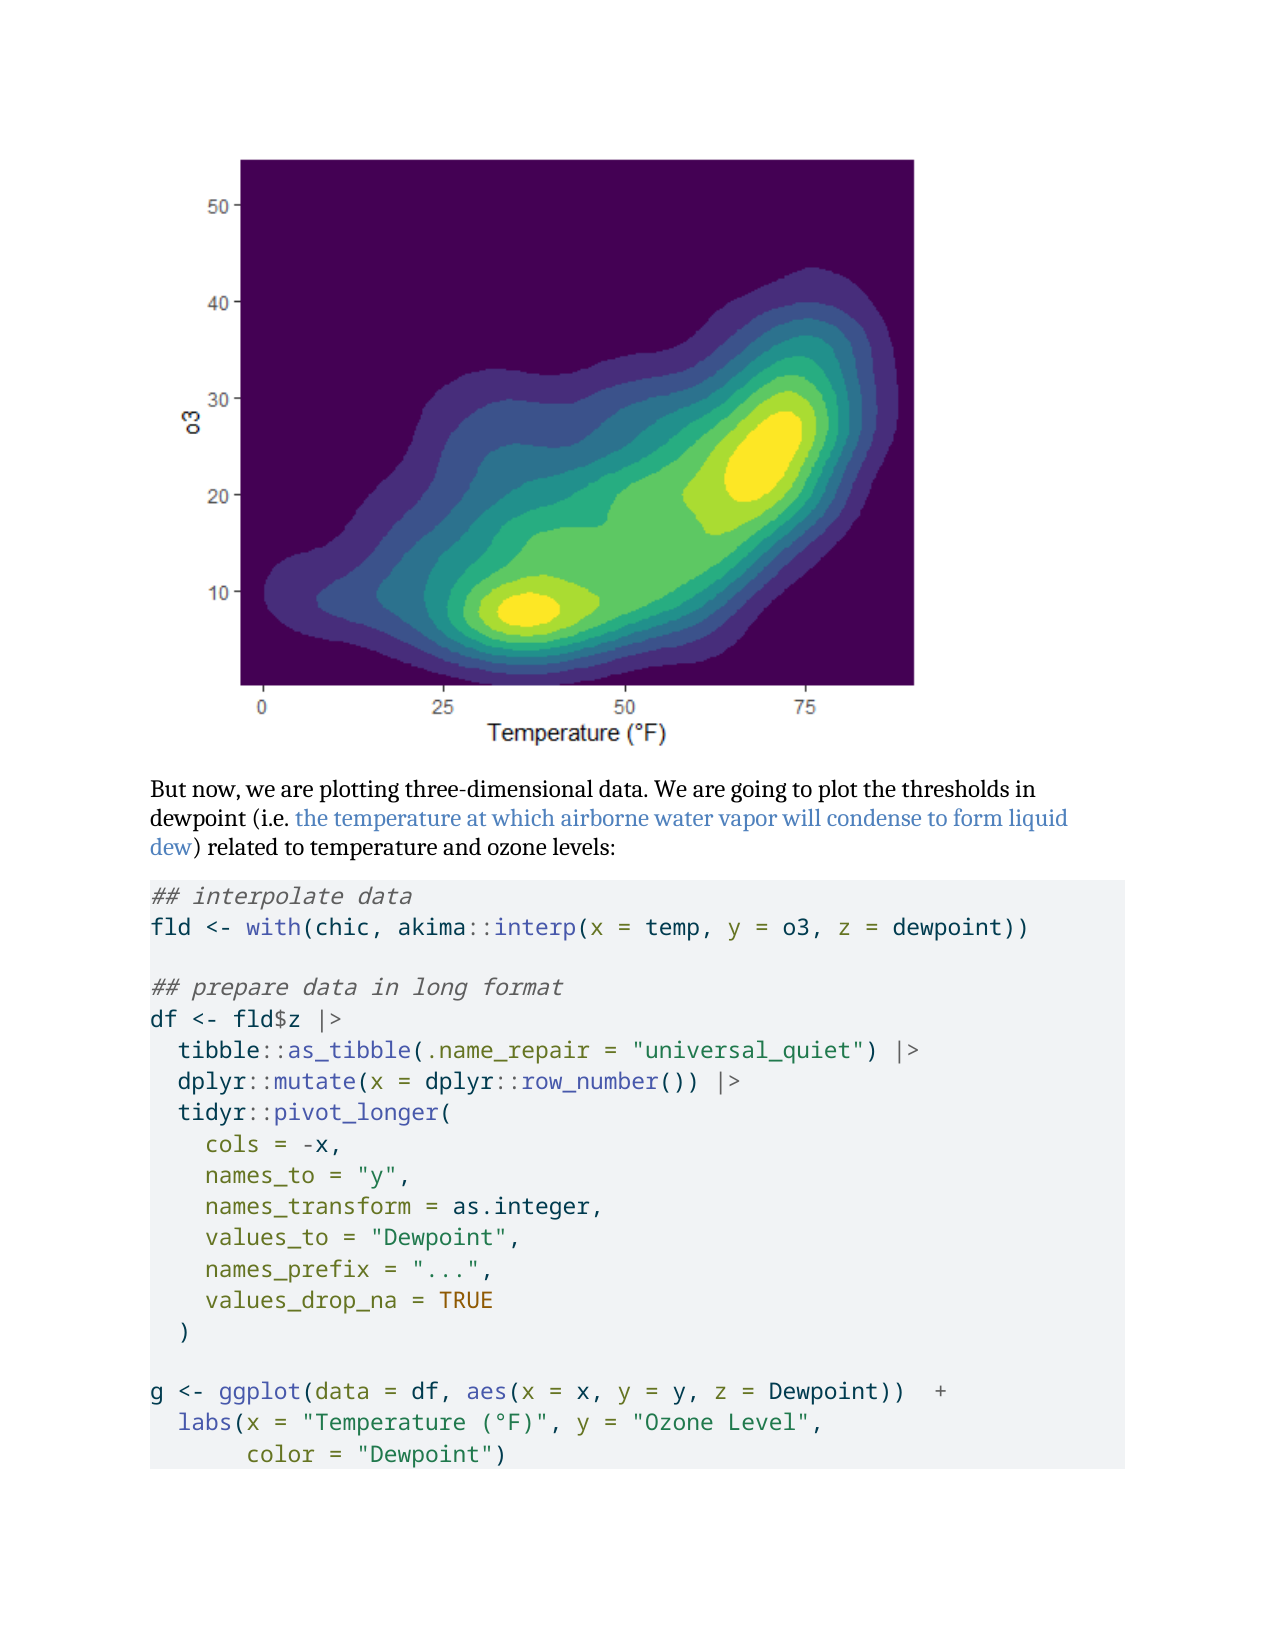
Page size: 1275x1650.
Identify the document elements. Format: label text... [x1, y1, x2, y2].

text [150, 880, 1125, 1469]
text But now, we are plotting three-dimensional data. We are going to plot the thresholds in dewpoint (i.e. the temperature at which airborne water vapor will condense to form liquid dew) related to temperature and ozone levels: [150, 775, 1125, 861]
picture [168, 150, 927, 757]
